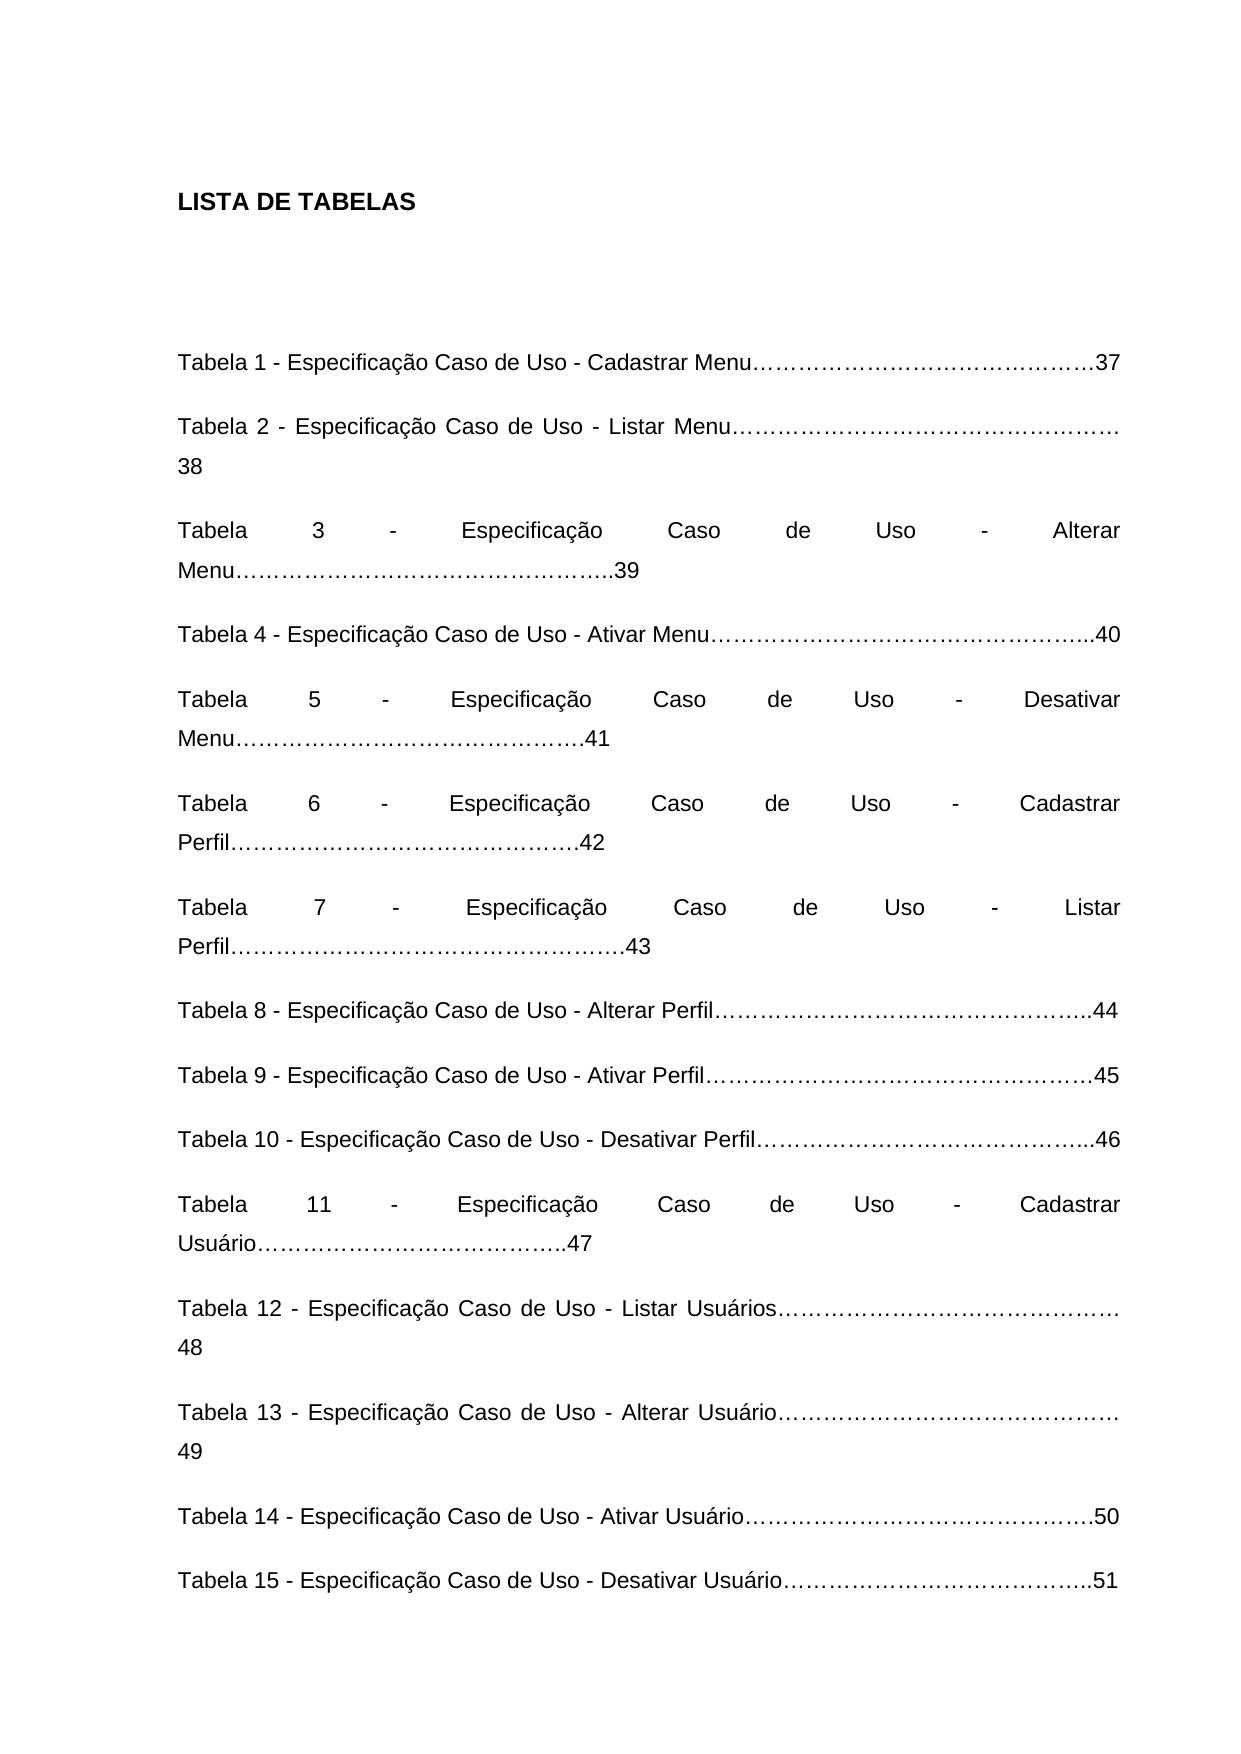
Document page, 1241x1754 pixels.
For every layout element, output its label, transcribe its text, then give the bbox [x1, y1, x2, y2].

text Tabela 1 - Especificação Caso de Uso - Cadastrar Menu………………………………………37 [177, 349, 1121, 375]
text Tabela 6 - Especificação Caso de Uso - Cadastrar Perfil……………………………………….42 [177, 789, 1121, 855]
text Tabela 5 - Especificação Caso de Uso - Desativar Menu……………………………………….41 [177, 686, 1121, 751]
text Tabela 7 - Especificação Caso de Uso - Listar Perfil…………………………………………….43 [177, 893, 1121, 959]
text Tabela 13 - Especificação Caso de Uso - Alterar Usuário………………………………………49 [177, 1399, 1121, 1464]
text Tabela 2 - Especificação Caso de Uso - Listar Menu……………………………………………38 [177, 413, 1121, 479]
text Tabela 15 - Especificação Caso de Uso - Desativar Usuário…………………………………..51 [177, 1567, 1121, 1593]
text Tabela 14 - Especificação Caso de Uso - Ativar Usuário……………………………………….50 [177, 1503, 1121, 1529]
text Tabela 8 - Especificação Caso de Uso - Alterar Perfil…………………………………………..44 [177, 997, 1121, 1024]
text Tabela 10 - Especificação Caso de Uso - Desativar Perfil……………………………………...46 [177, 1126, 1121, 1153]
text Tabela 3 - Especificação Caso de Uso - Alterar Menu…………………………………………..39 [177, 517, 1121, 583]
text Tabela 4 - Especificação Caso de Uso - Ativar Menu…………………………………………...40 [177, 621, 1121, 647]
text LISTA DE TABELAS [177, 187, 1121, 217]
text Tabela 11 - Especificação Caso de Uso - Cadastrar Usuário…………………………………..47 [177, 1191, 1121, 1257]
text Tabela 12 - Especificação Caso de Uso - Listar Usuários………………………………………48 [177, 1295, 1121, 1361]
text Tabela 9 - Especificação Caso de Uso - Ativar Perfil……………………………………………45 [177, 1062, 1121, 1088]
